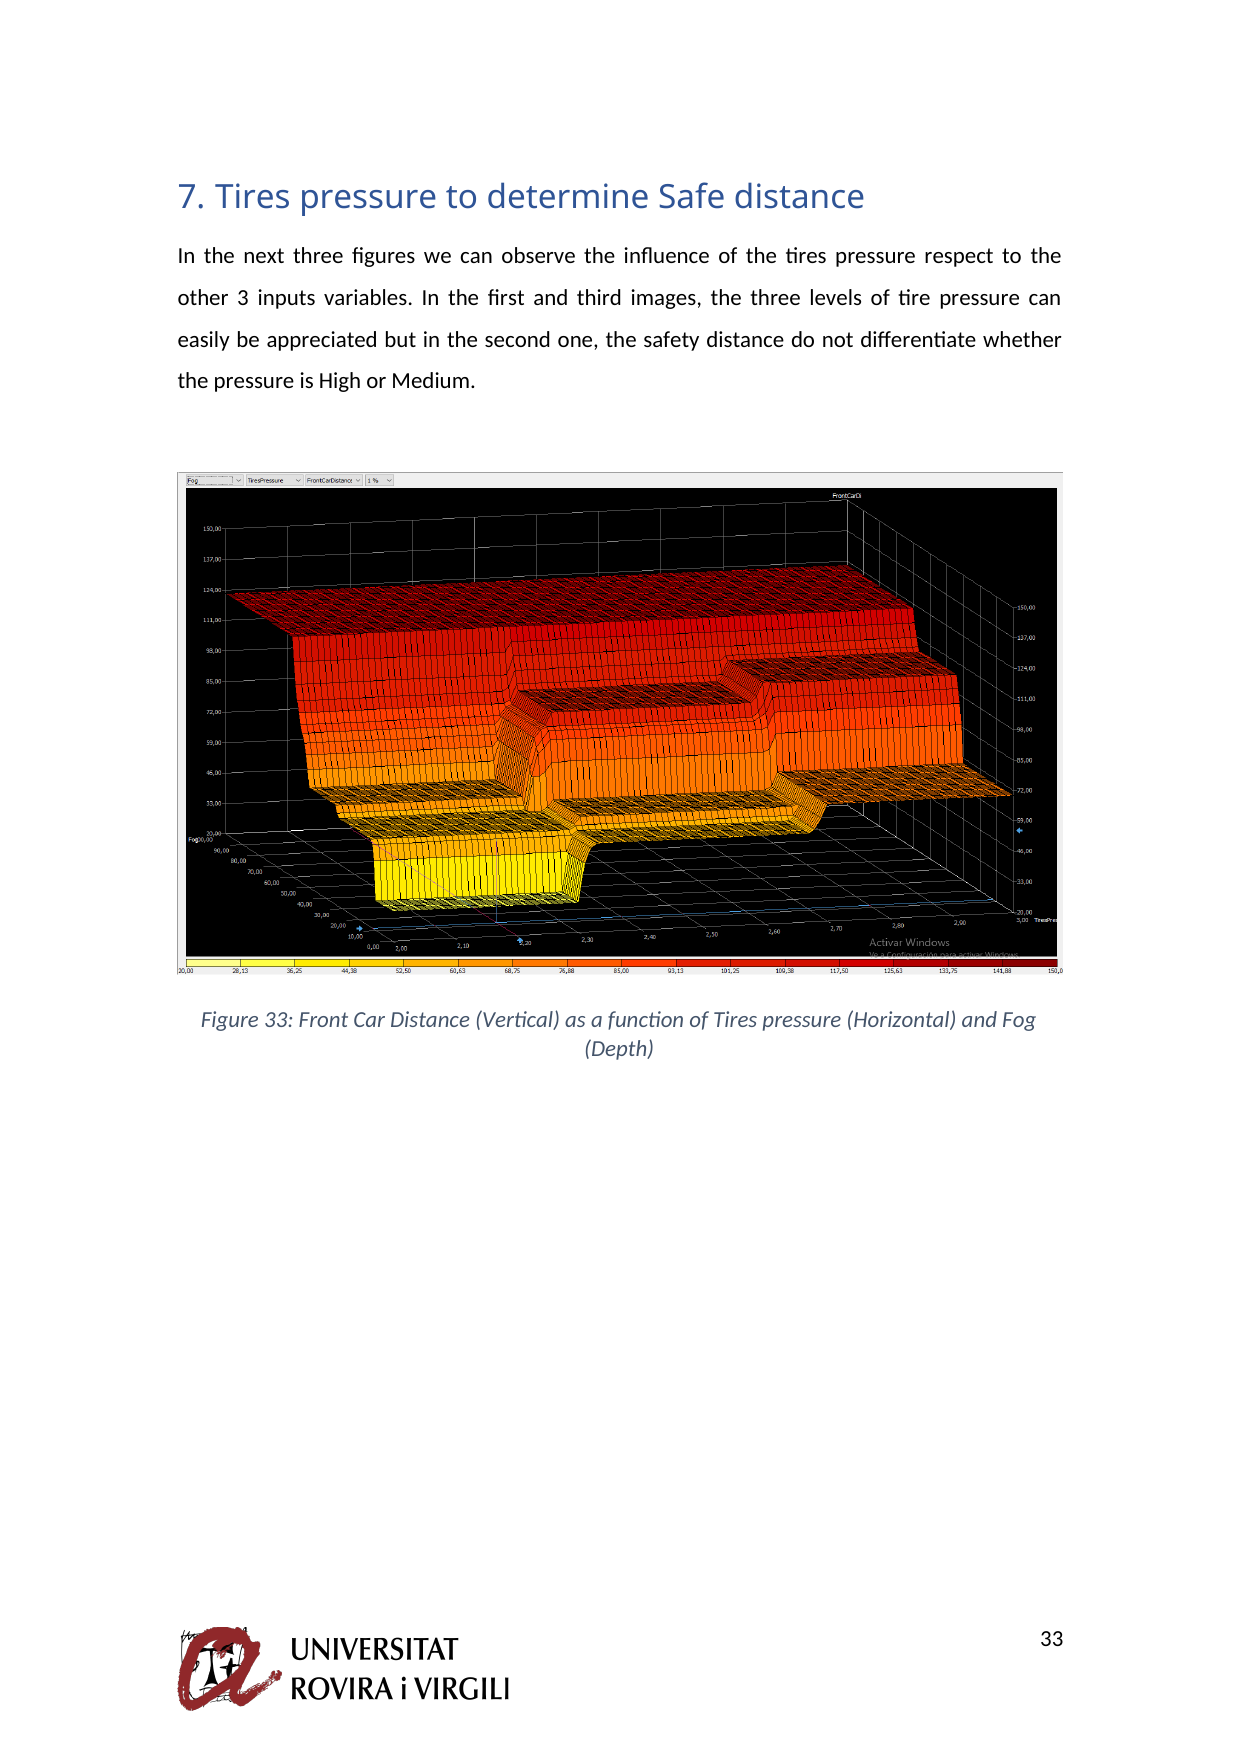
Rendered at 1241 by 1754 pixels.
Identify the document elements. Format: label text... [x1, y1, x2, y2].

picture [177, 472, 1063, 975]
text Figure 33: Front Car Distance (Vertical) as a function of Tires pressure (Horizontal) and Fog (Depth) [177, 1006, 1063, 1062]
text In the next three figures we can observe the influence of the tires pressure respect to the other 3 inputs variables. In the first and third images, the three levels of tire pressure can easily be appreciated but in the second one, the safety distance do not differentiate whether the pressure is High or Medium. [177, 241, 1063, 395]
picture [177, 1627, 509, 1711]
subtitle Tires pressure to determine Safe distance [177, 173, 1063, 218]
